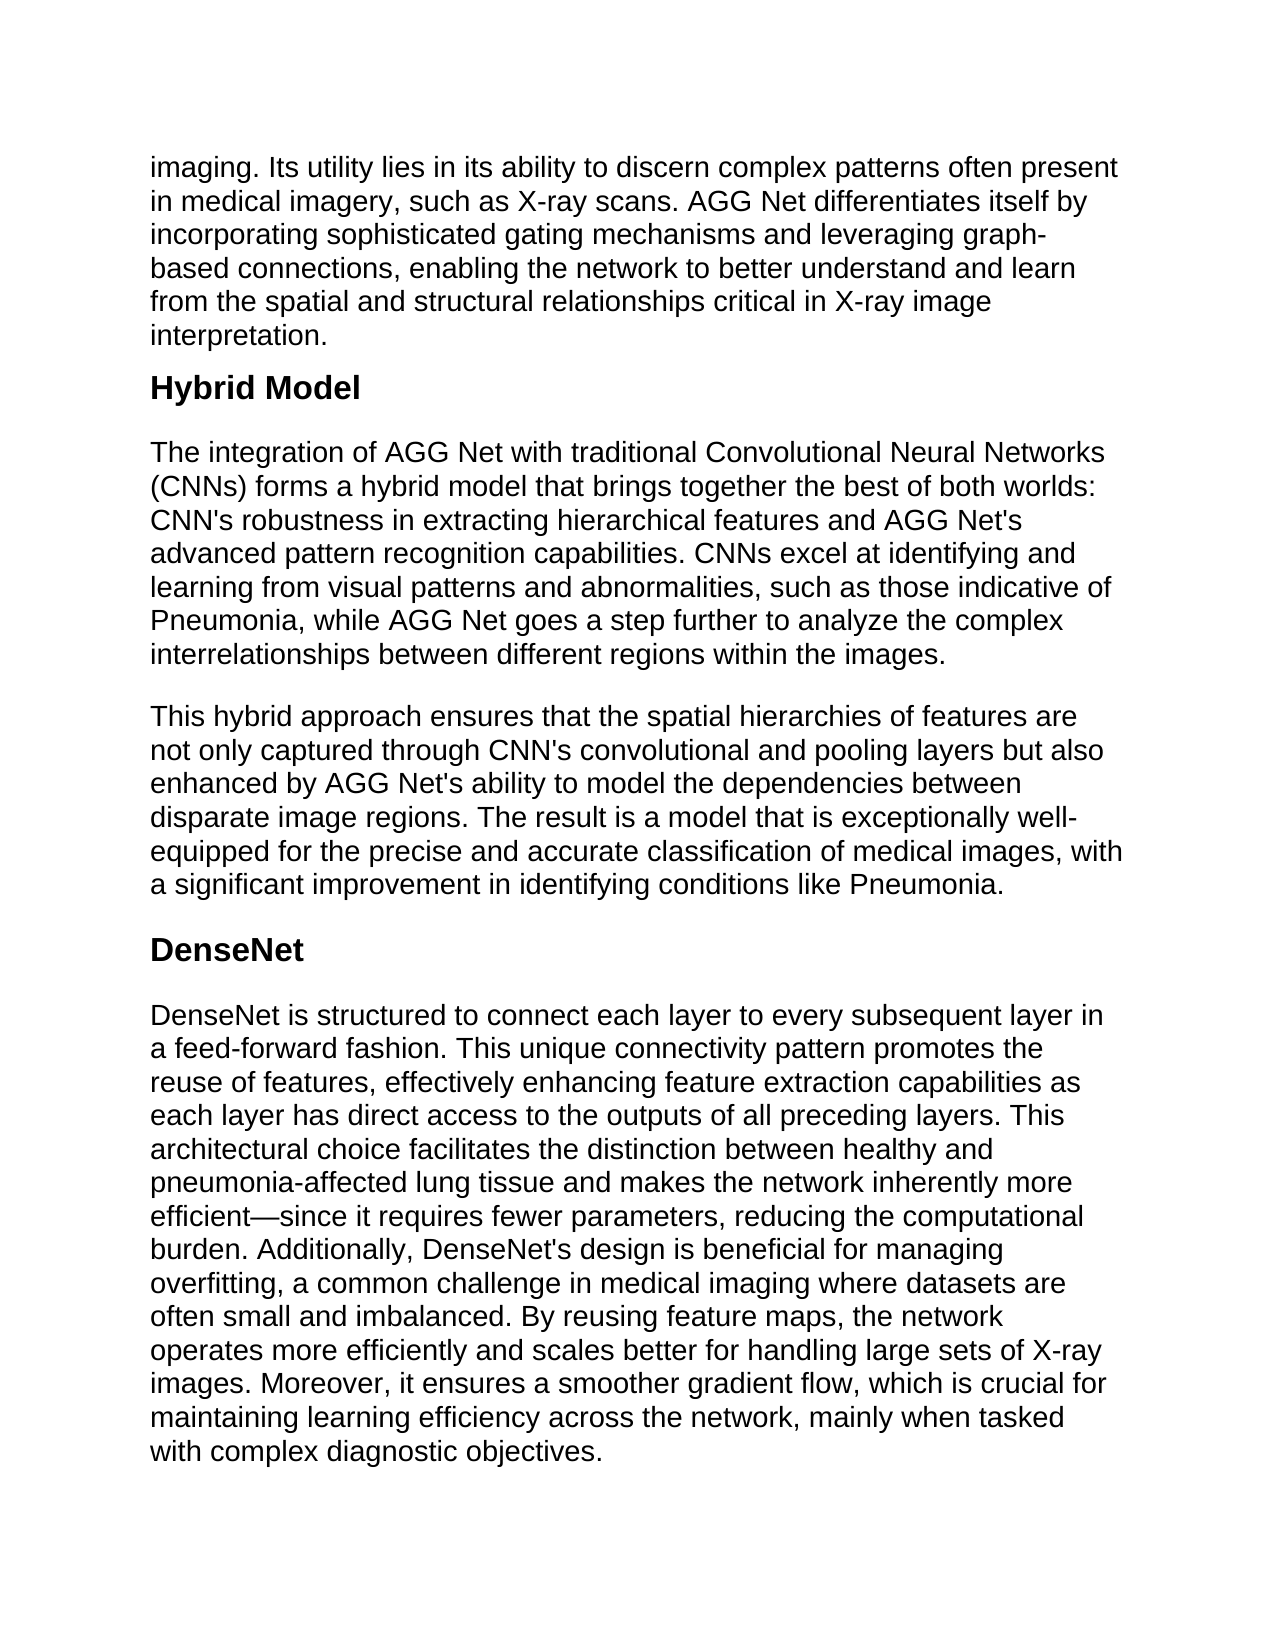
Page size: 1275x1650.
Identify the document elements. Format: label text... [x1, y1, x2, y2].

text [150, 150, 1125, 351]
text This hybrid approach ensures that the spatial hierarchies of features are not only captured through CNN's convolutional and pooling layers but also enhanced by AGG Net's ability to model the dependencies between disparate image regions. The result is a model that is exceptionally well-equipped for the precise and accurate classification of medical images, with a significant improvement in identifying conditions like Pneumonia. [150, 699, 1125, 901]
text The integration of AGG Net with traditional Convolutional Neural Networks (CNNs) forms a hybrid model that brings together the best of both worlds: CNN's robustness in extracting hierarchical features and AGG Net's advanced pattern recognition capabilities. CNNs excel at identifying and learning from visual patterns and abnormalities, such as those indicative of Pneumonia, while AGG Net goes a step further to analyze the complex interrelationships between different regions within the images. [150, 436, 1125, 670]
text DenseNet is structured to connect each layer to every subsequent layer in a feed-forward fashion. This unique connectivity pattern promotes the reuse of features, effectively enhancing feature extraction capabilities as each layer has direct access to the outputs of all preceding layers. This architectural choice facilitates the distinction between healthy and pneumonia-affected lung tissue and makes the network inherently more efficient—since it requires fewer parameters, reducing the computational burden. Additionally, DenseNet's design is beneficial for managing overfitting, a common challenge in medical imaging where datasets are often small and imbalanced. By reusing feature maps, the network operates more efficiently and scales better for handling large sets of X-ray images. Moreover, it ensures a smoother gradient flow, which is crucial for maintaining learning efficiency across the network, mainly when tasked with complex diagnostic objectives. [150, 997, 1125, 1467]
text DenseNet [150, 930, 1125, 968]
text Hybrid Model [150, 368, 1125, 406]
